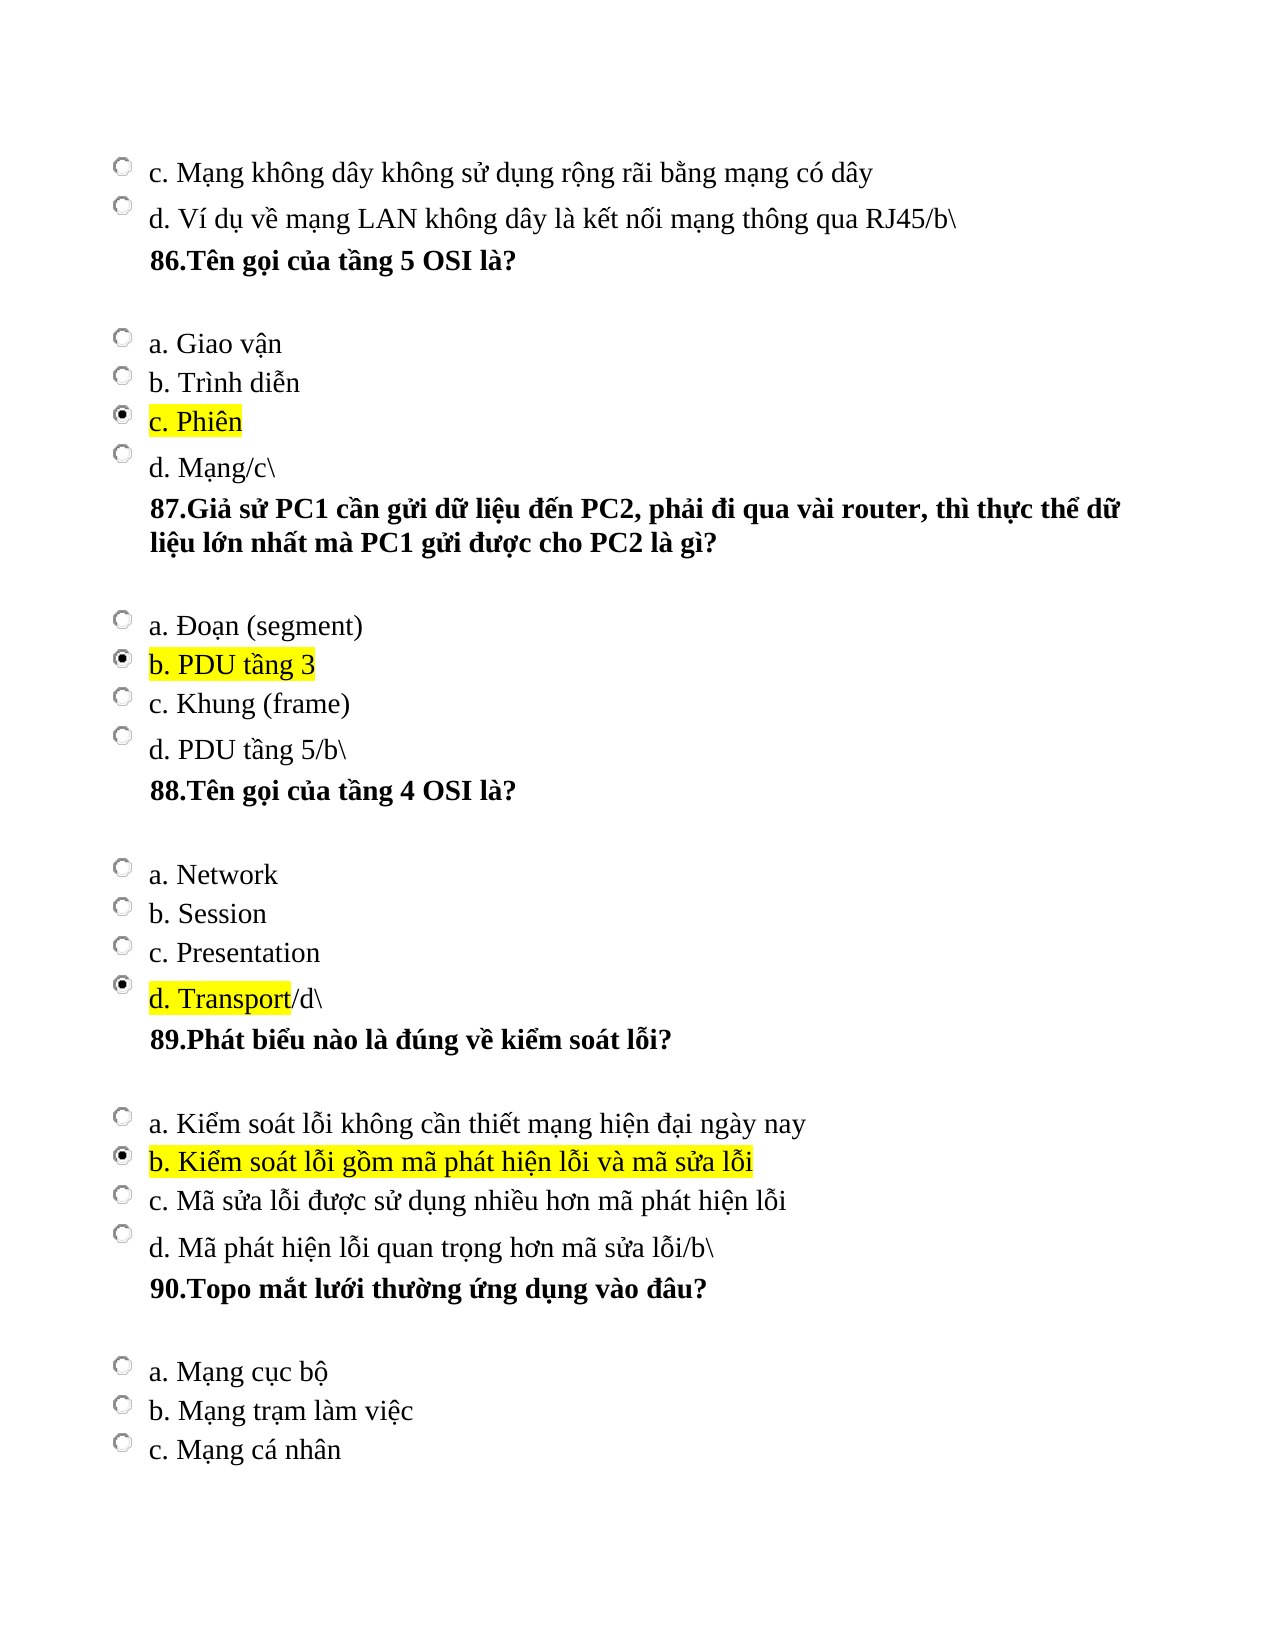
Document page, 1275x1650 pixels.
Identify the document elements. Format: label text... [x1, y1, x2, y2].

text b. Session [111, 891, 1125, 929]
text 90.Topo mắt lưới thường ứng dụng vào đâu? [150, 1271, 1125, 1304]
text b. Trình diễn [111, 360, 1125, 399]
text c. Khung (frame) [111, 681, 1125, 720]
text a. Network [111, 852, 1125, 891]
text a. Giao vận [111, 321, 1125, 360]
text 89.Phát biểu nào là đúng về kiểm soát lỗi? [150, 1022, 1125, 1056]
text d. PDU tầng 5/b\ [111, 720, 1125, 766]
text a. Mạng cục bộ [111, 1349, 1125, 1388]
text d. Mạng/c\ [111, 437, 1125, 484]
text c. Mạng không dây không sử dụng rộng rãi bằng mạng có dây [111, 150, 1125, 189]
text 86.Tên gọi của tầng 5 OSI là? [150, 243, 1125, 276]
text c. Mạng cá nhân [111, 1427, 1125, 1466]
text c. Phiên [111, 399, 1125, 437]
text 87.Giả sử PC1 cần gửi dữ liệu đến PC2, phải đi qua vài router, thì thực thể dữ liệu lớn nhất mà PC1 gửi được cho PC2 là gì? [150, 491, 1125, 558]
text c. Presentation [111, 929, 1125, 968]
text d. Mã phát hiện lỗi quan trọng hơn mã sửa lỗi/b\ [111, 1217, 1125, 1263]
text b. PDU tầng 3 [148, 642, 1125, 681]
text c. Mã sửa lỗi được sử dụng nhiều hơn mã phát hiện lỗi [111, 1178, 1125, 1217]
text 88.Tên gọi của tầng 4 OSI là? [150, 773, 1125, 807]
text d. Transport/d\ [111, 968, 1125, 1015]
text b. Kiểm soát lỗi gồm mã phát hiện lỗi và mã sửa lỗi [148, 1139, 1125, 1178]
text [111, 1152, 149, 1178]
text b. Mạng trạm làm việc [111, 1388, 1125, 1427]
text b. PDU tầng 3 [111, 655, 149, 681]
text a. Kiểm soát lỗi không cần thiết mạng hiện đại ngày nay [111, 1100, 1125, 1139]
text d. Ví dụ về mạng LAN không dây là kết nối mạng thông qua RJ45/b\ [111, 189, 1125, 235]
text a. Đoạn (segment) [111, 603, 1125, 642]
